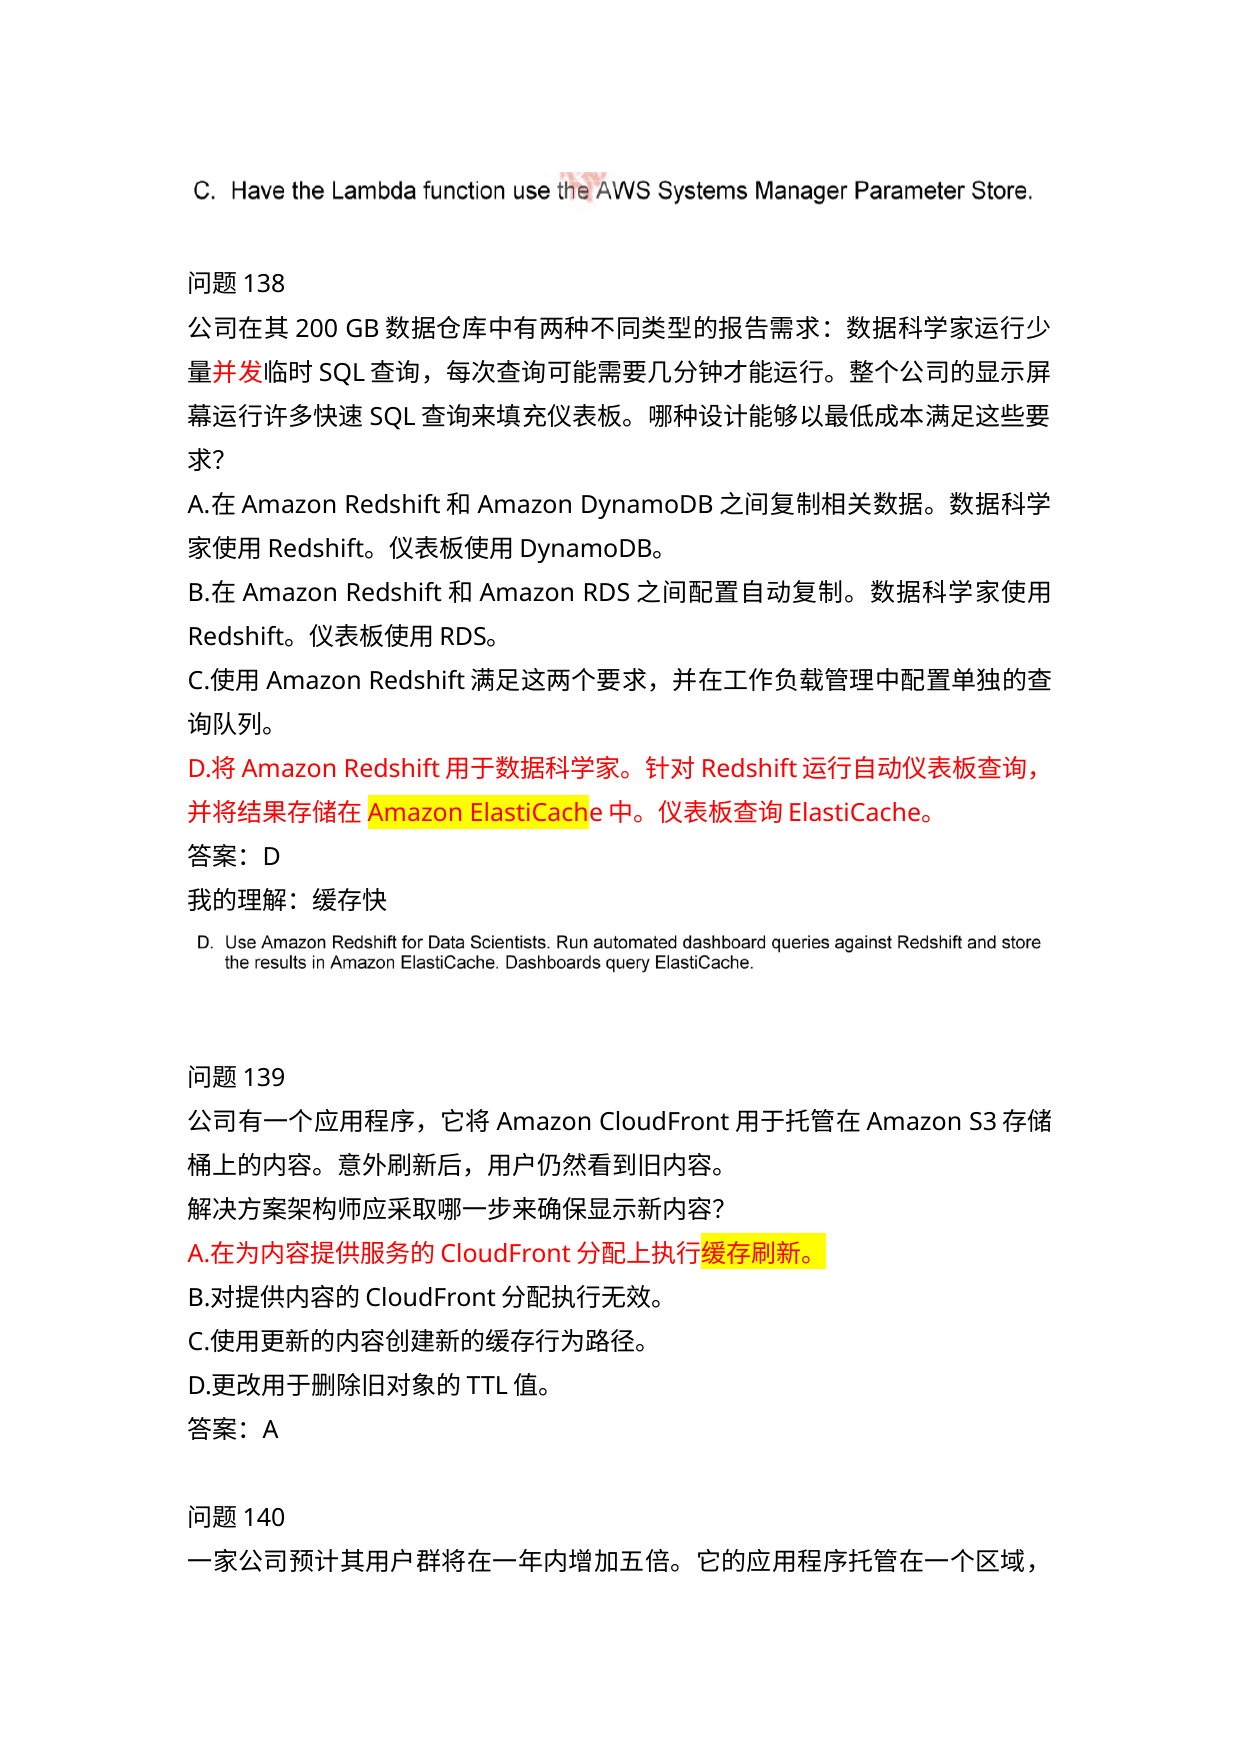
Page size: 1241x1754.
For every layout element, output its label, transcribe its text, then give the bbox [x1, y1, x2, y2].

text D.将Amazon Redshift用于数据科学家。针对Redshift运行自动仪表板查询，并将结果存储在Amazon ElastiCache中。仪表板查询ElastiCache。 [187, 745, 1053, 833]
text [187, 1538, 1053, 1582]
text B.对提供内容的CloudFront分配执行无效。 [187, 1273, 1053, 1318]
text 公司有一个应用程序，它将Amazon CloudFront用于托管在Amazon S3存储桶上的内容。意外刷新后，用户仍然看到旧内容。 [187, 1097, 1053, 1185]
text C.使用Amazon Redshift满足这两个要求，并在工作负载管理中配置单独的查询队列。 [187, 657, 1053, 745]
text 答案：D [187, 833, 1053, 877]
text 答案：A [187, 1406, 1053, 1450]
text A.在为内容提供服务的CloudFront分配上执行缓存刷新。 [187, 1229, 1053, 1273]
text 问题139 [187, 1053, 1053, 1097]
picture [187, 921, 1053, 978]
text 公司在其200 GB数据仓库中有两种不同类型的报告需求：数据科学家运行少量并发临时SQL查询，每次查询可能需要几分钟才能运行。整个公司的显示屏幕运行许多快速SQL查询来填充仪表板。哪种设计能够以最低成本满足这些要求？ [187, 304, 1053, 480]
text B.在Amazon Redshift和Amazon RDS之间配置自动复制。数据科学家使用Redshift。仪表板使用RDS。 [187, 568, 1053, 657]
picture [187, 172, 1053, 212]
text 我的理解：缓存快 [187, 877, 1053, 921]
text C.使用更新的内容创建新的缓存行为路径。 [187, 1318, 1053, 1362]
text D.更改用于删除旧对象的TTL值。 [187, 1362, 1053, 1406]
text 问题140 [187, 1494, 1053, 1538]
text 解决方案架构师应采取哪一步来确保显示新内容？ [187, 1185, 1053, 1229]
text A.在Amazon Redshift和Amazon DynamoDB之间复制相关数据。数据科学家使用Redshift。仪表板使用DynamoDB。 [187, 480, 1053, 568]
text 问题138 [187, 260, 1053, 304]
